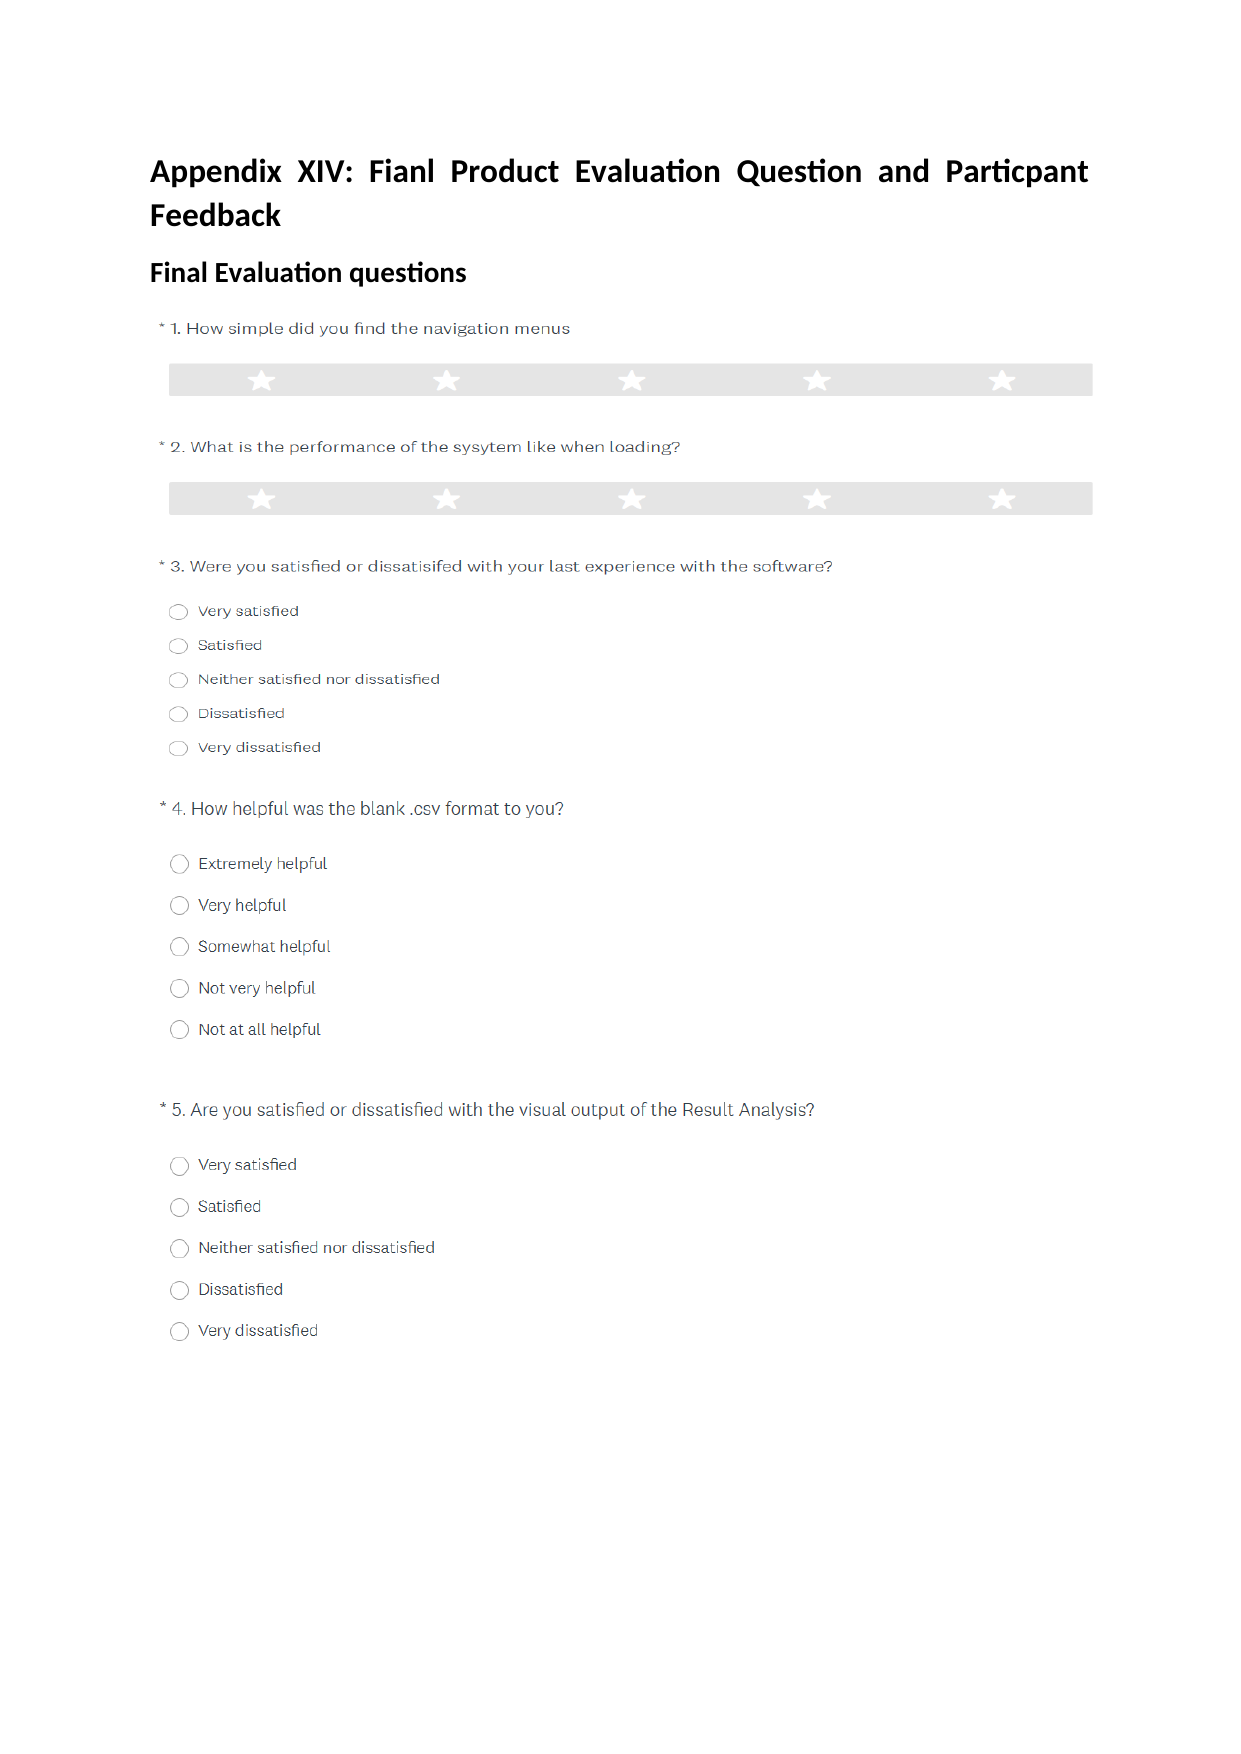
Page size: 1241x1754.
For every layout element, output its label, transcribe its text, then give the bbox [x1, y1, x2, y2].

picture [150, 778, 1079, 1353]
text Appendix XIV: Fianl Product Evaluation Question and Particpant Feedback [150, 150, 1090, 235]
picture [150, 309, 1093, 777]
text Final Evaluation questions [150, 254, 1090, 290]
